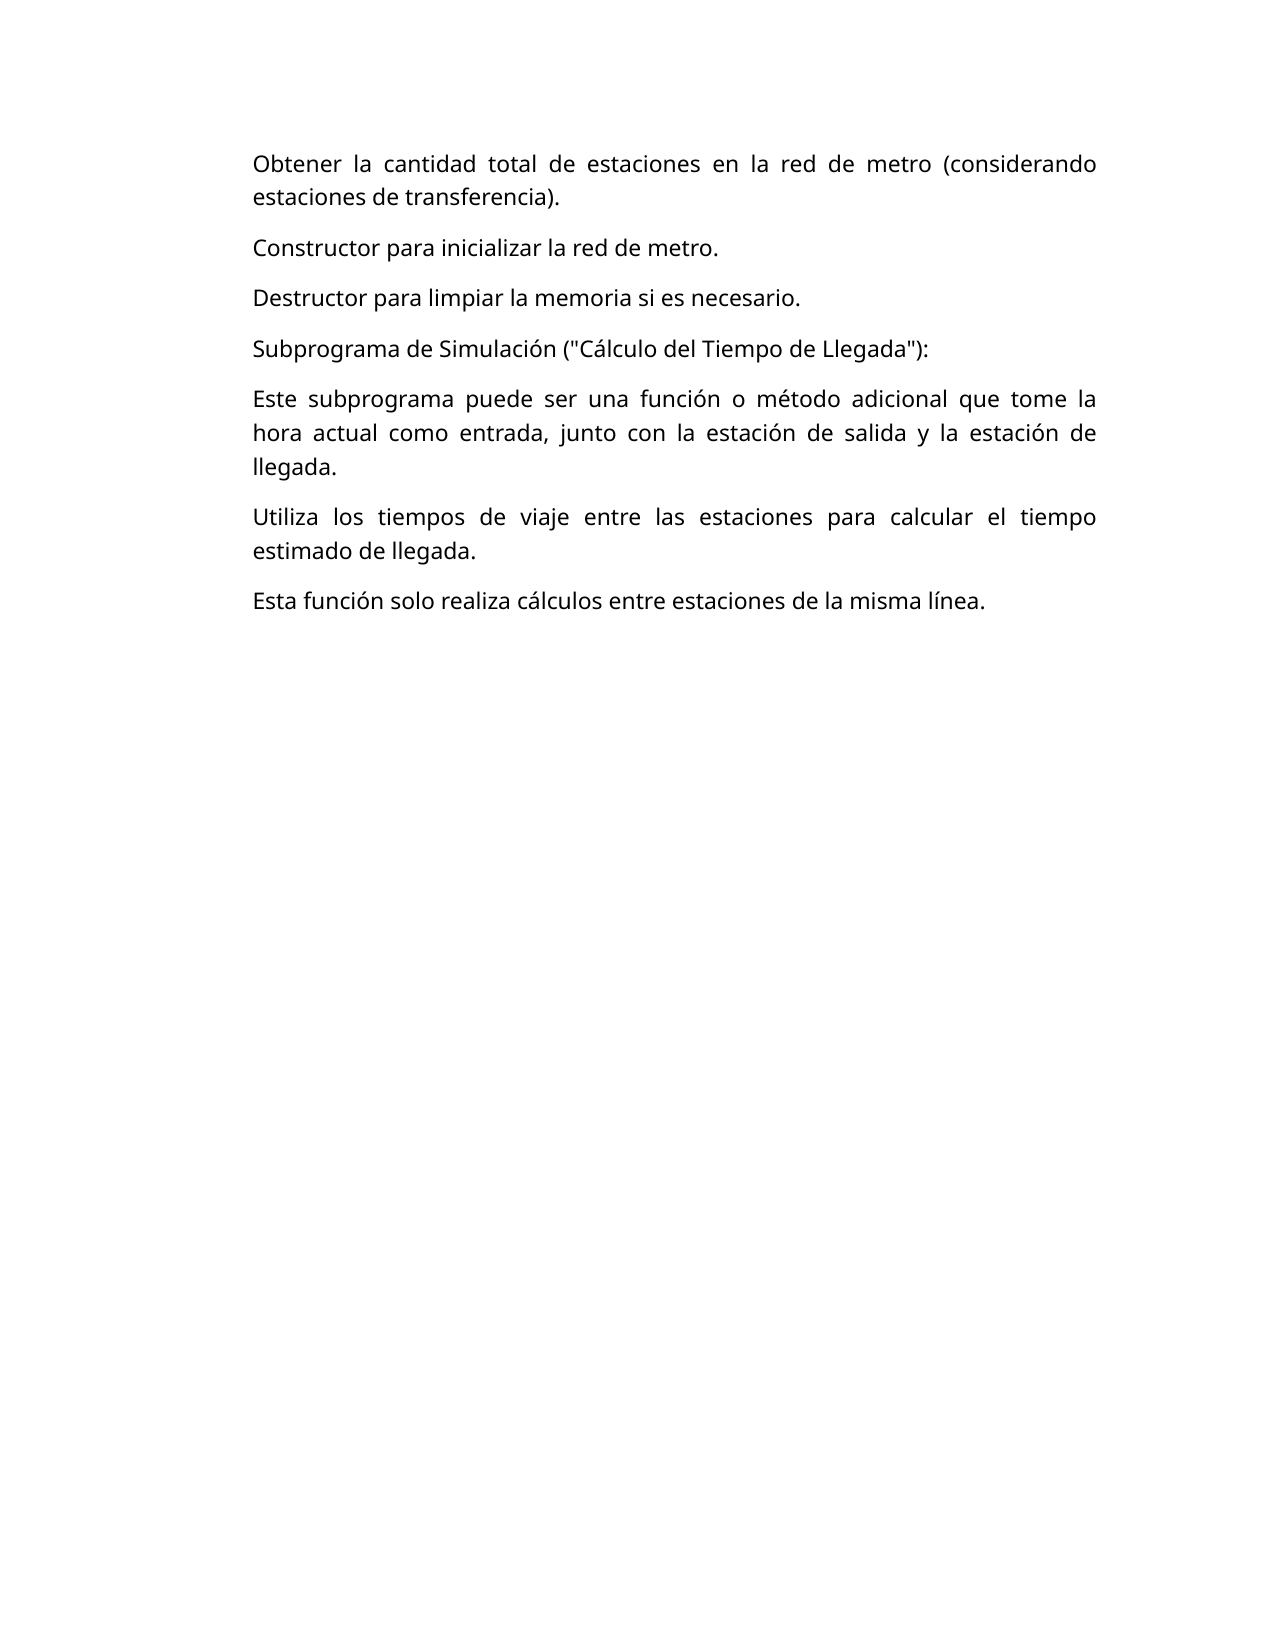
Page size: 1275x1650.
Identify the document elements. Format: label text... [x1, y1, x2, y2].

text Obtener la cantidad total de estaciones en la red de metro (considerando estaciones de transferencia). [252, 148, 1098, 213]
text Constructor para inicializar la red de metro. [252, 232, 1098, 263]
text Utiliza los tiempos de viaje entre las estaciones para calcular el tiempo estimado de llegada. [252, 501, 1098, 566]
text Subprograma de Simulación ("Cálculo del Tiempo de Llegada"): [252, 333, 1098, 364]
text Destructor para limpiar la memoria si es necesario. [252, 282, 1098, 313]
text Esta función solo realiza cálculos entre estaciones de la misma línea. [252, 585, 1098, 616]
text Este subprograma puede ser una función o método adicional que tome la hora actual como entrada, junto con la estación de salida y la estación de llegada. [252, 383, 1098, 482]
